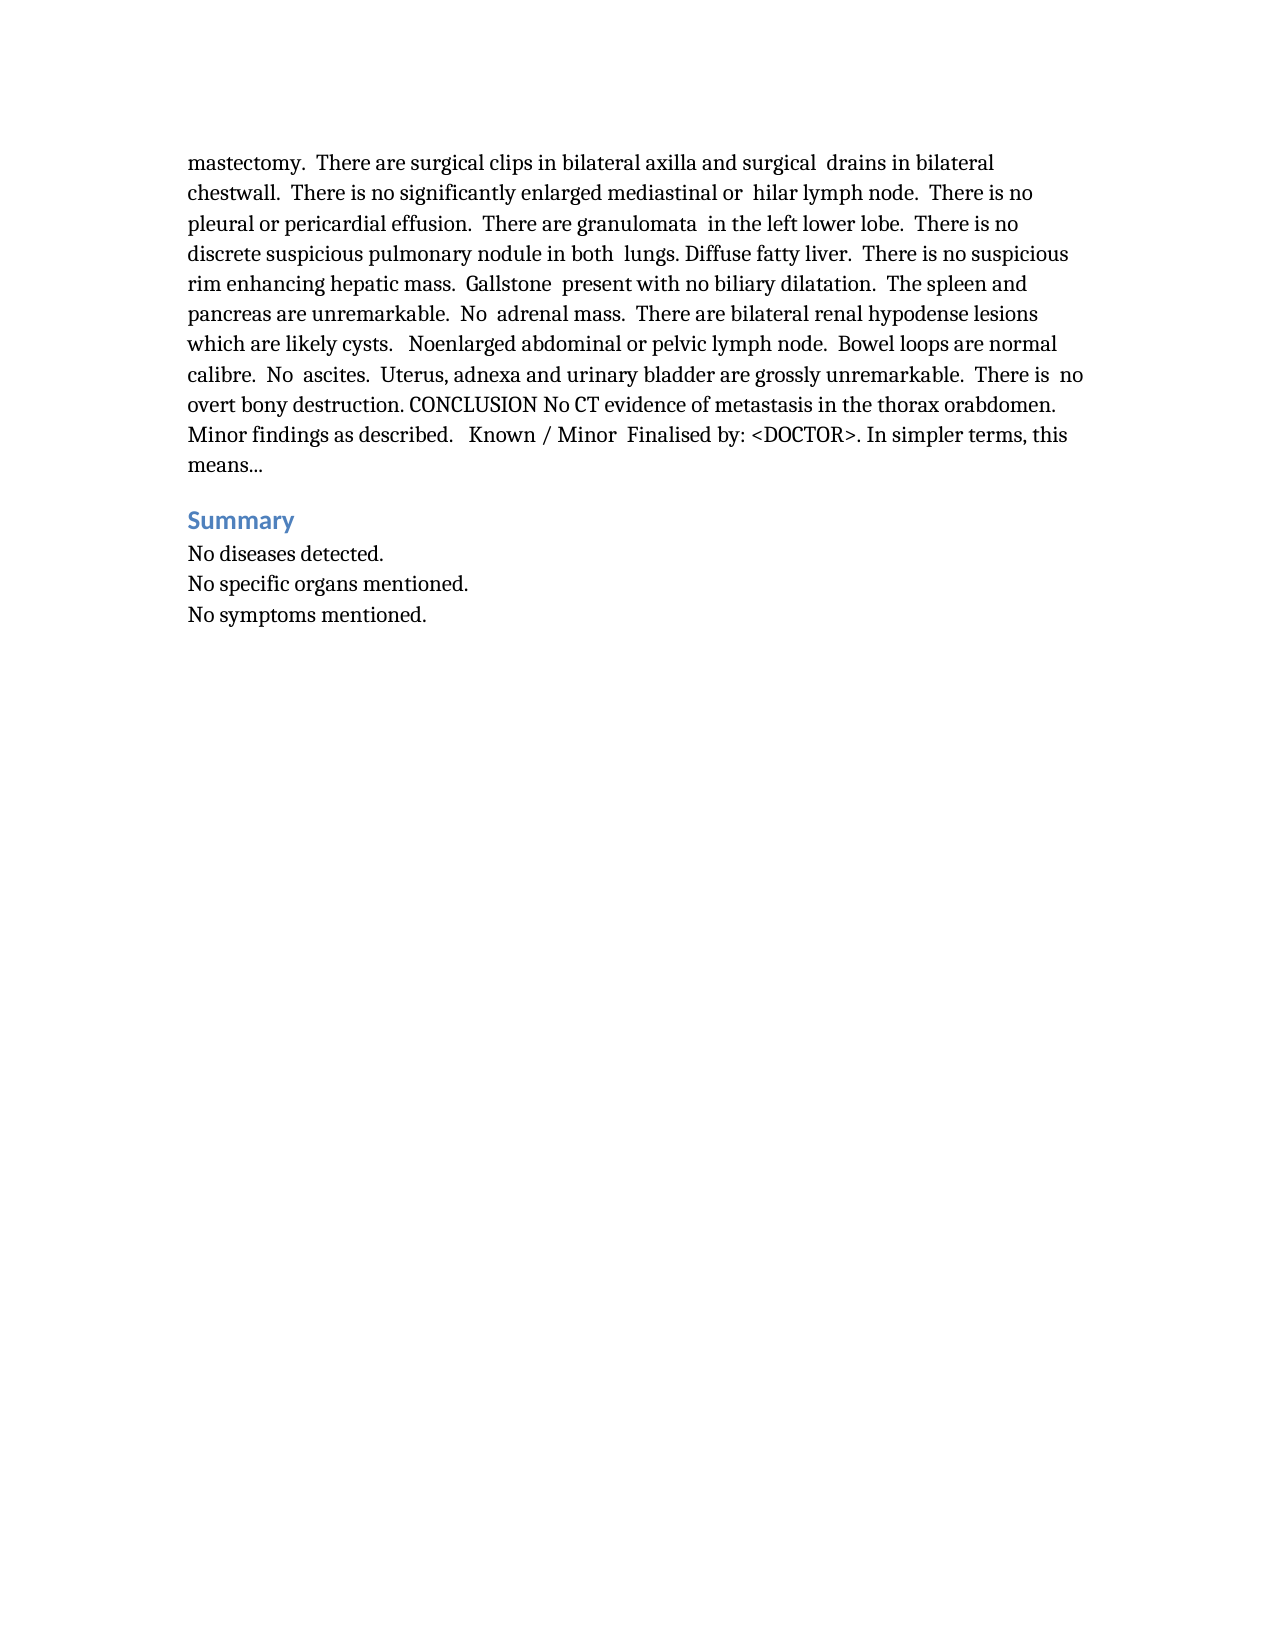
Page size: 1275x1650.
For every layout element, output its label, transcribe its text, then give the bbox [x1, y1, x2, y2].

subtitle Summary [187, 503, 1087, 536]
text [187, 150, 1087, 478]
text No diseases detected. No specific organs mentioned. No symptoms mentioned. [187, 541, 1087, 628]
